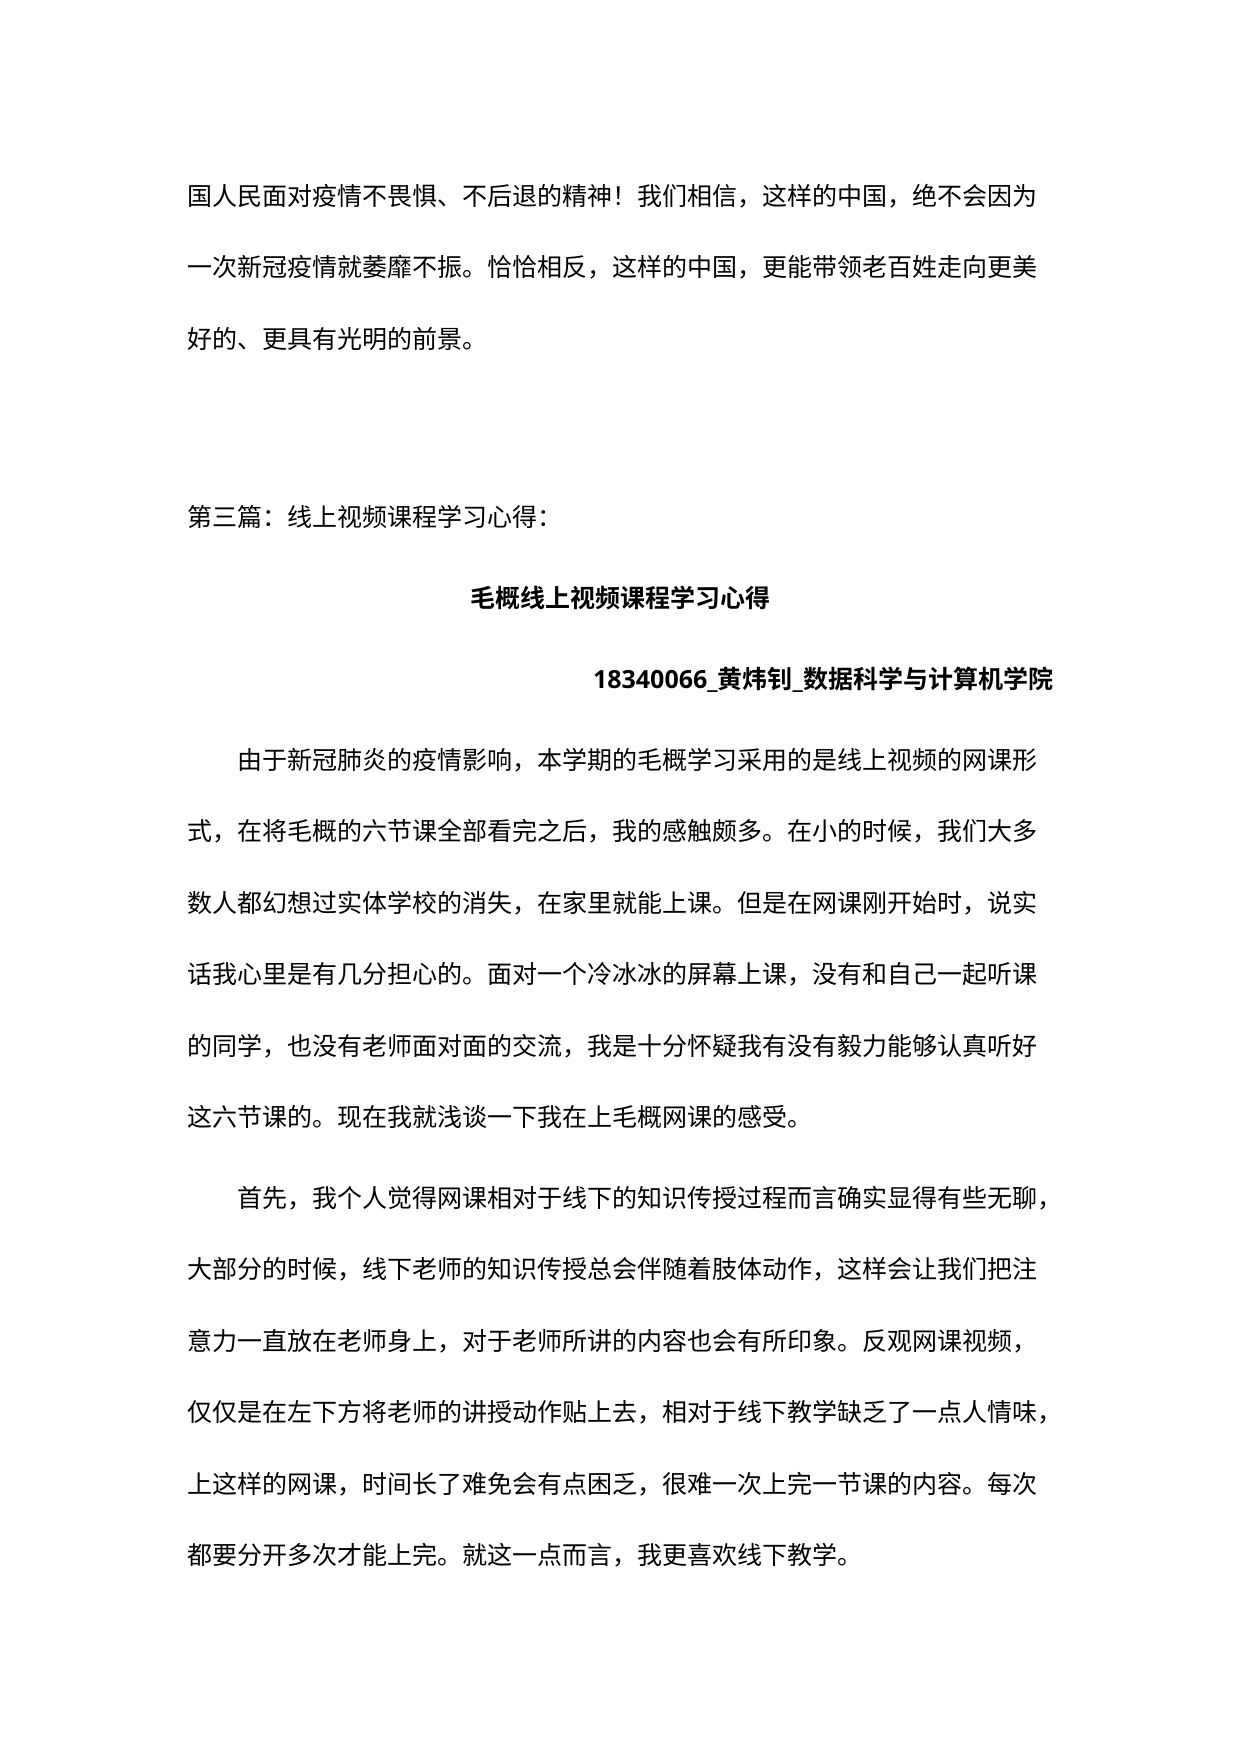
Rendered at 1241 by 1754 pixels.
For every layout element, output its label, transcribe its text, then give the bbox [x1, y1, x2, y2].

text 18340066_黄炜钊_数据科学与计算机学院 [187, 645, 1053, 710]
text 由于新冠肺炎的疫情影响，本学期的毛概学习采用的是线上视频的网课形式，在将毛概的六节课全部看完之后，我的感触颇多。在小的时候，我们大多数人都幻想过实体学校的消失，在家里就能上课。但是在网课刚开始时，说实话我心里是有几分担心的。面对一个冷冰冰的屏幕上课，没有和自己一起听课的同学，也没有老师面对面的交流，我是十分怀疑我有没有毅力能够认真听好这六节课的。现在我就浅谈一下我在上毛概网课的感受。 [187, 726, 1053, 1148]
text 第三篇：线上视频课程学习心得： [187, 483, 1053, 548]
text 首先，我个人觉得网课相对于线下的知识传授过程而言确实显得有些无聊，大部分的时候，线下老师的知识传授总会伴随着肢体动作，这样会让我们把注意力一直放在老师身上，对于老师所讲的内容也会有所印象。反观网课视频，仅仅是在左下方将老师的讲授动作贴上去，相对于线下教学缺乏了一点人情味，上这样的网课，时间长了难免会有点困乏，很难一次上完一节课的内容。每次都要分开多次才能上完。就这一点而言，我更喜欢线下教学。 [187, 1164, 1053, 1586]
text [187, 162, 1053, 370]
text 毛概线上视频课程学习心得 [187, 564, 1053, 629]
